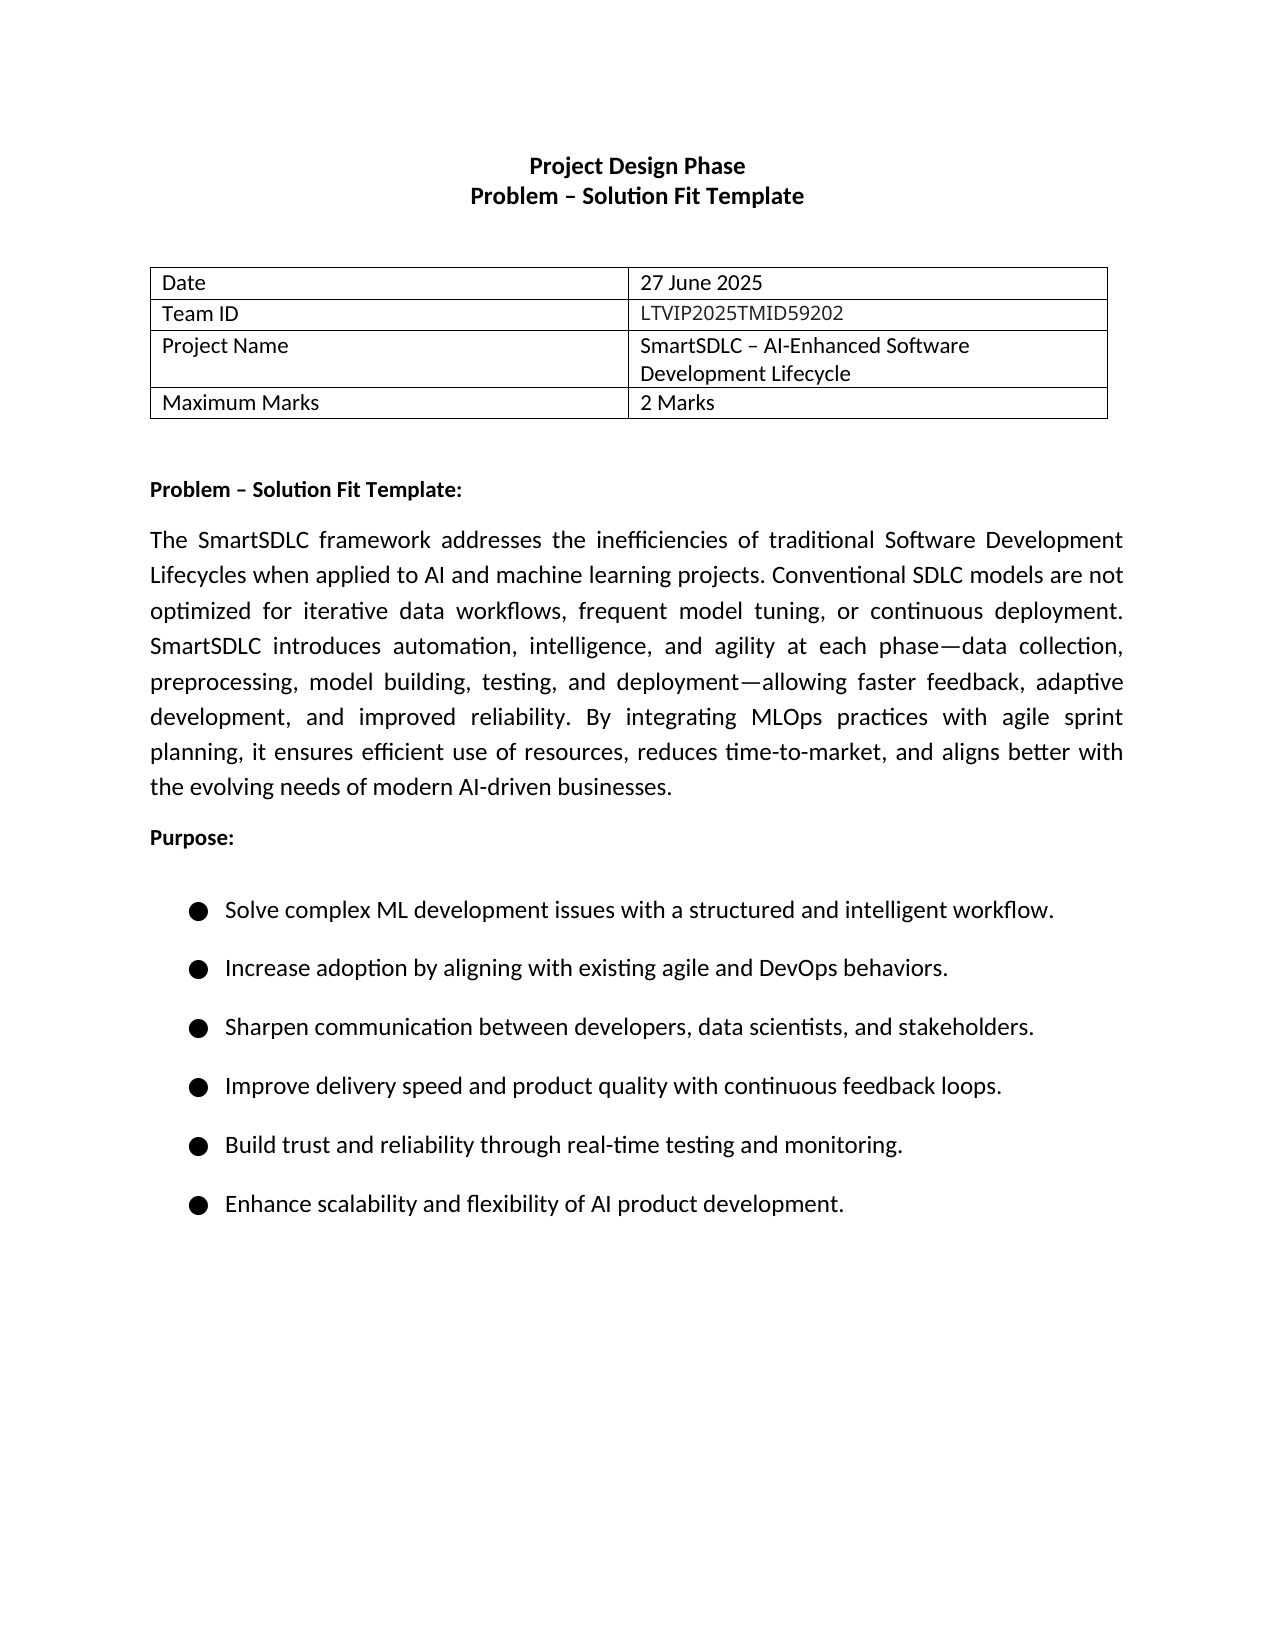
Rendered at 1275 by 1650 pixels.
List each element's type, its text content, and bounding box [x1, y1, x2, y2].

text Purpose: [150, 823, 1125, 852]
table_header Date [151, 268, 628, 298]
table_cell 2 Marks [629, 388, 1107, 418]
text Problem – Solution Fit Template [150, 181, 1125, 211]
table_cell LTVIP2025TMID59202 [629, 300, 1107, 330]
text Project Design Phase [150, 150, 1125, 181]
list Enhance scalability and flexibility of AI product development. [187, 1175, 1125, 1227]
table_cell Team ID [151, 300, 628, 330]
text The SmartSDLC framework addresses the inefficiencies of traditional Software Development Lifecycles when applied to AI and machine learning projects. Conventional SDLC models are not optimized for iterative data workflows, frequent model tuning, or continuous deployment. SmartSDLC introduces automation, intelligence, and agility at each phase—data collection, preprocessing, model building, testing, and deployment—allowing faster feedback, adaptive development, and improved reliability. By integrating MLOps practices with agile sprint planning, it ensures efficient use of resources, reduces time-to-market, and aligns better with the evolving needs of modern AI-driven businesses. [150, 524, 1125, 802]
list Solve complex ML development issues with a structured and intelligent workflow. [187, 881, 1125, 932]
table_cell SmartSDLC – AI-Enhanced Software Development Lifecycle [629, 331, 1107, 387]
table_cell Project Name [151, 331, 628, 387]
list Increase adoption by aligning with existing agile and DevOps behaviors. [187, 940, 1125, 991]
text Problem – Solution Fit Template: [150, 475, 1125, 503]
table_header 27 June 2025 [629, 268, 1107, 298]
list Sharpen communication between developers, data scientists, and stakeholders. [187, 999, 1125, 1050]
list Improve delivery speed and product quality with continuous feedback loops. [187, 1058, 1125, 1109]
table_cell Maximum Marks [151, 388, 628, 418]
list Build trust and reliability through real-time testing and monitoring. [187, 1116, 1125, 1168]
